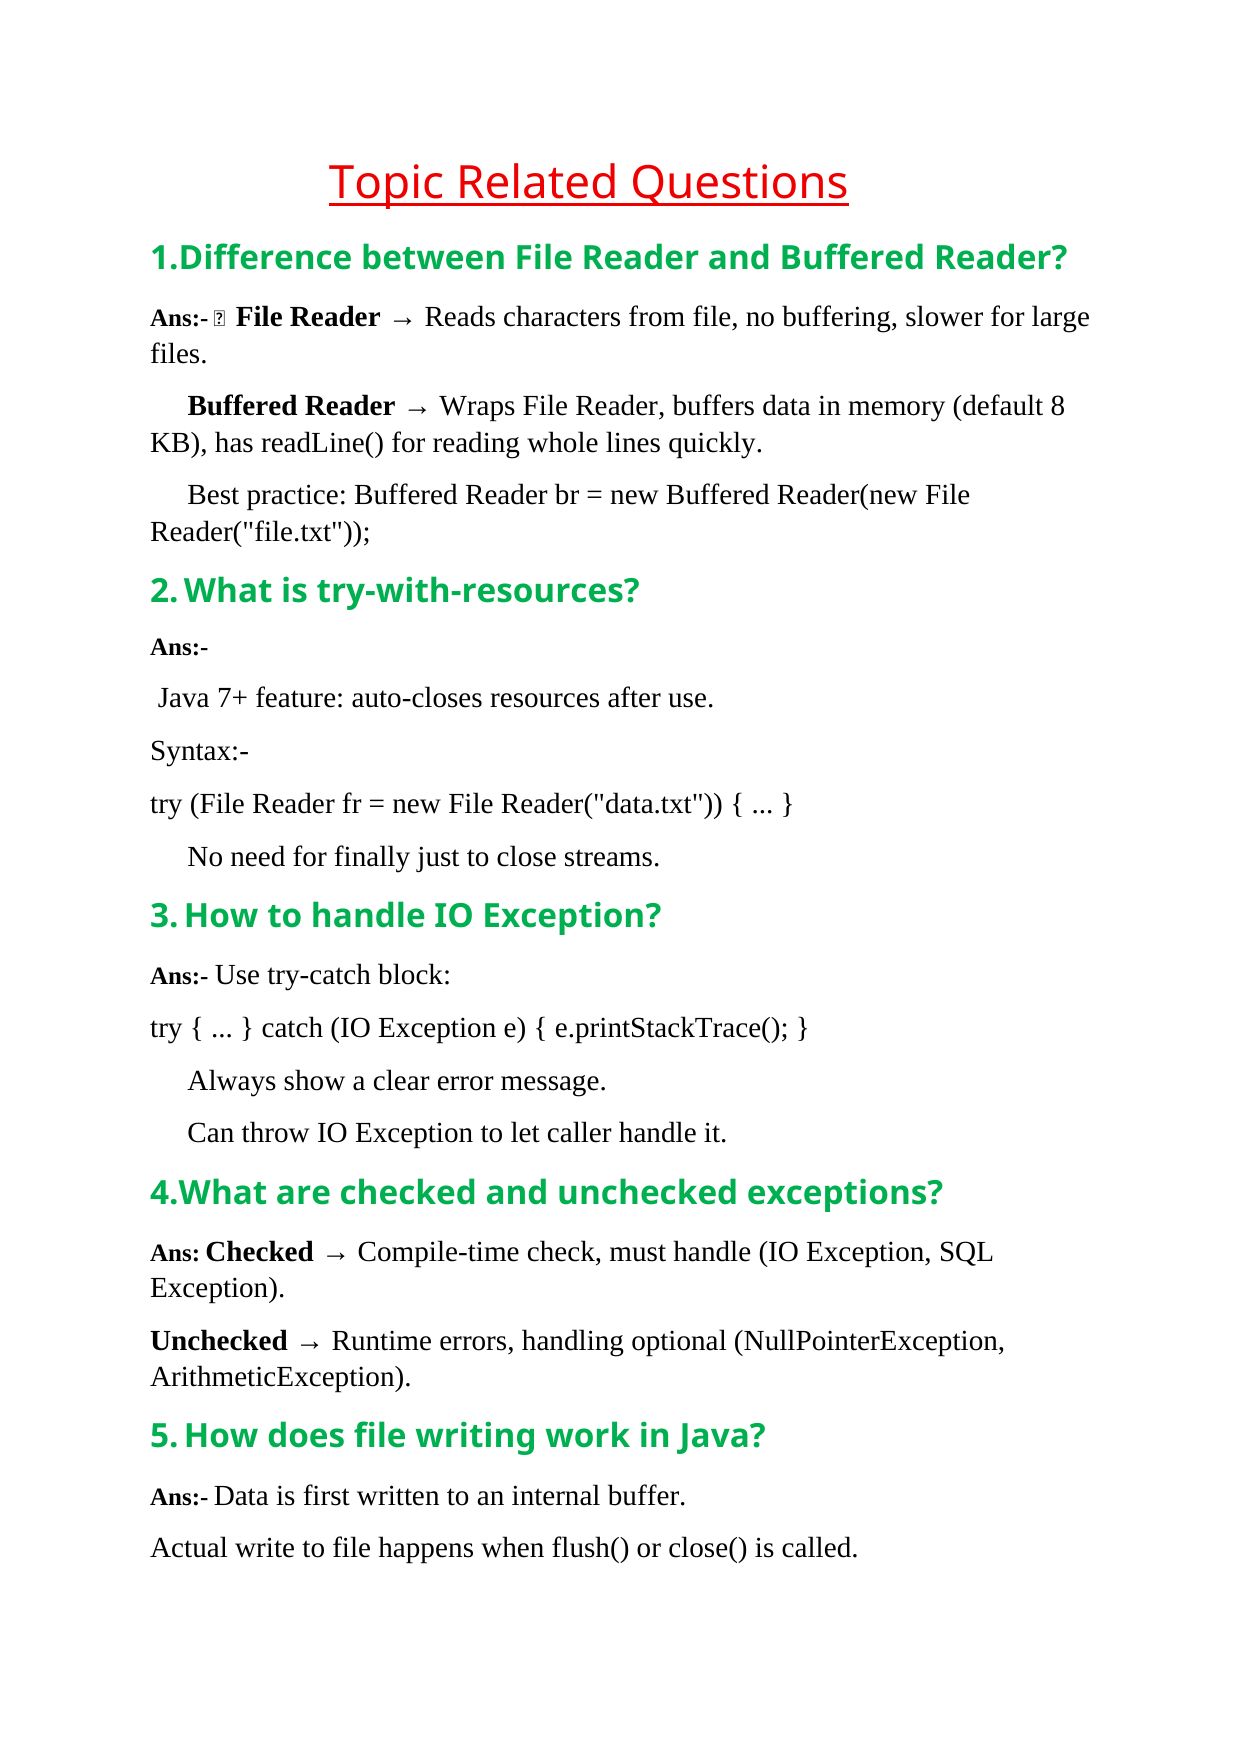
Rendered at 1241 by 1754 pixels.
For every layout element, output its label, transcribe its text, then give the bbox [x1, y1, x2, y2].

text Ans:-  File Reader → Reads characters from file, no buffering, slower for large files. [150, 299, 1090, 369]
text Ans:- Data is first written to an internal buffer. [150, 1478, 1090, 1511]
text Ans:- [150, 632, 1090, 661]
text try { ... } catch (IO Exception e) { e.printStackTrace(); } [150, 1010, 1090, 1043]
text try (File Reader fr = new File Reader("data.txt")) { ... } [150, 786, 1090, 819]
text Unchecked → Runtime errors, handling optional (NullPointerException, ArithmeticException). [150, 1323, 1090, 1393]
text  No need for finally just to close streams. [150, 839, 1090, 872]
text Syntax:- [150, 733, 1090, 767]
text Topic Related Questions [150, 150, 1090, 212]
text Java 7+ feature: auto-closes resources after use. [150, 680, 1090, 713]
text 5. How does file writing work in Java? [150, 1412, 1090, 1457]
text  Buffered Reader → Wraps File Reader, buffers data in memory (default 8 KB), has readLine() for reading whole lines quickly. [150, 388, 1090, 458]
text 3. How to handle IO Exception? [150, 892, 1090, 937]
text  Can throw IO Exception to let caller handle it. [150, 1116, 1090, 1149]
text 4.What are checked and unchecked exceptions? [150, 1168, 1090, 1214]
text  Best practice: Buffered Reader br = new Buffered Reader(new File Reader("file.txt")); [150, 477, 1090, 547]
text 1.Difference between File Reader and Buffered Reader? [150, 234, 1090, 279]
text  Always show a clear error message. [150, 1063, 1090, 1096]
text Ans: Checked → Compile-time check, must handle (IO Exception, SQL Exception). [150, 1234, 1090, 1304]
text 2. What is try-with-resources? [150, 566, 1090, 612]
text Ans:- Use try-catch block: [150, 957, 1090, 991]
text Actual write to file happens when flush() or close() is called. [150, 1530, 1090, 1564]
